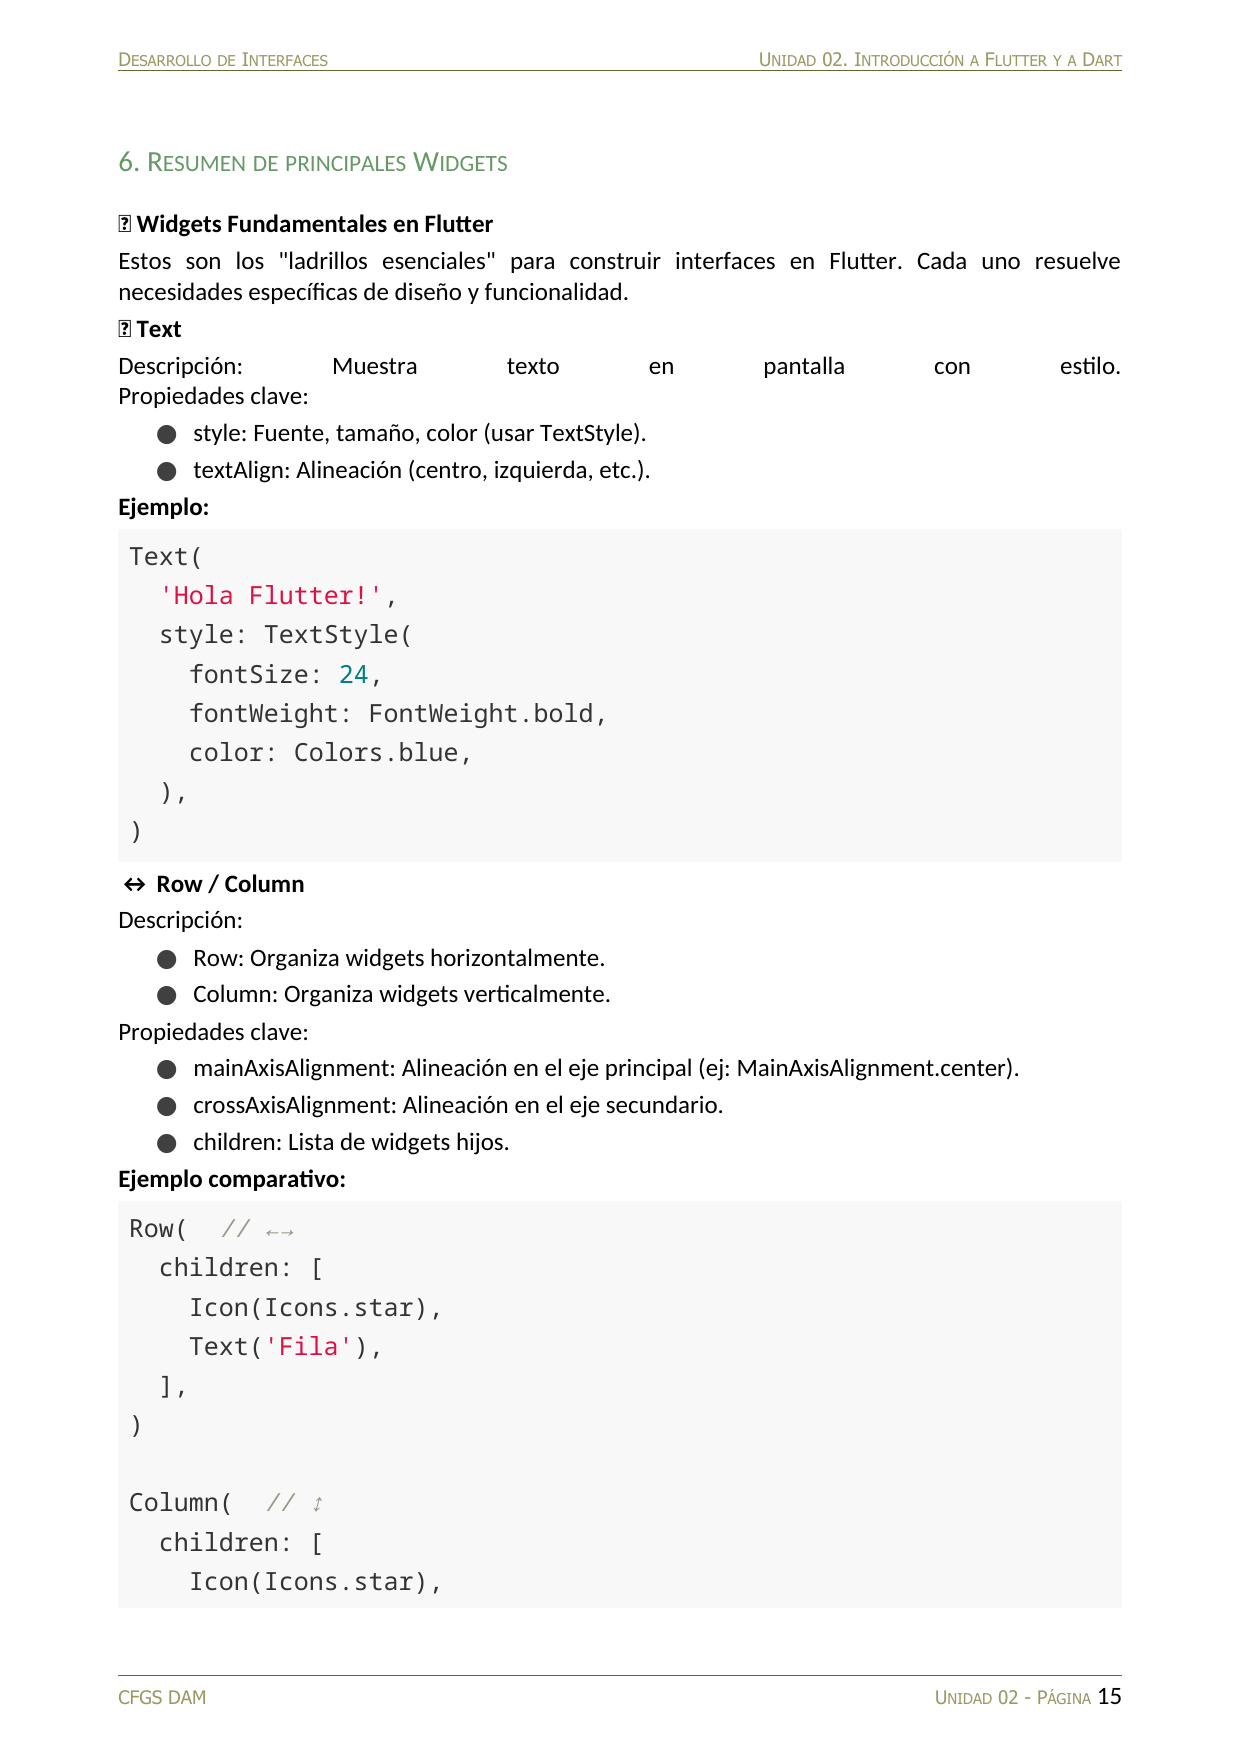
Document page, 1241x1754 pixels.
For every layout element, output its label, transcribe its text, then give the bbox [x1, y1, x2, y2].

list children: Lista de widgets hijos. [156, 1127, 1122, 1157]
list style: Fuente, tamaño, color (usar TextStyle). [156, 417, 1122, 448]
list mainAxisAlignment: Alineación en el eje principal (ej: MainAxisAlignment.center). [156, 1053, 1122, 1083]
list textAlign: Alineación (centro, izquierda, etc.). [156, 454, 1122, 485]
text Descripción: [118, 905, 1122, 935]
subtitle 6. Resumen de principales Widgets [118, 143, 1122, 178]
table_header Row( // ←→ children: [ Icon(Icons.star), Text('Fila'), ], ) Column( // ↕️ children: [ Icon(Icons.star), Text('Columna'), ], ) [118, 1201, 1122, 1608]
text 🧱 Widgets Fundamentales en Flutter [118, 208, 1122, 239]
text Propiedades clave: [118, 1016, 1122, 1046]
text 📝 Text [118, 313, 1122, 343]
list Row: Organiza widgets horizontalmente. [156, 942, 1122, 972]
text Estos son los "ladrillos esenciales" para construir interfaces en Flutter. Cada uno resuelve necesidades específicas de diseño y funcionalidad. [118, 246, 1122, 307]
text Ejemplo comparativo: [118, 1163, 1122, 1194]
text Descripción: Muestra texto en pantalla con estilo. Propiedades clave: [118, 350, 1122, 411]
text Ejemplo: [118, 491, 1122, 522]
list crossAxisAlignment: Alineación en el eje secundario. [156, 1089, 1122, 1120]
table_header Text( 'Hola Flutter!', style: TextStyle( fontSize: 24, fontWeight: FontWeight.bold, color: Colors.blue, ), ) [118, 529, 1122, 862]
text ↔️ Row / Column [118, 868, 1122, 898]
list Column: Organiza widgets verticalmente. [156, 979, 1122, 1009]
